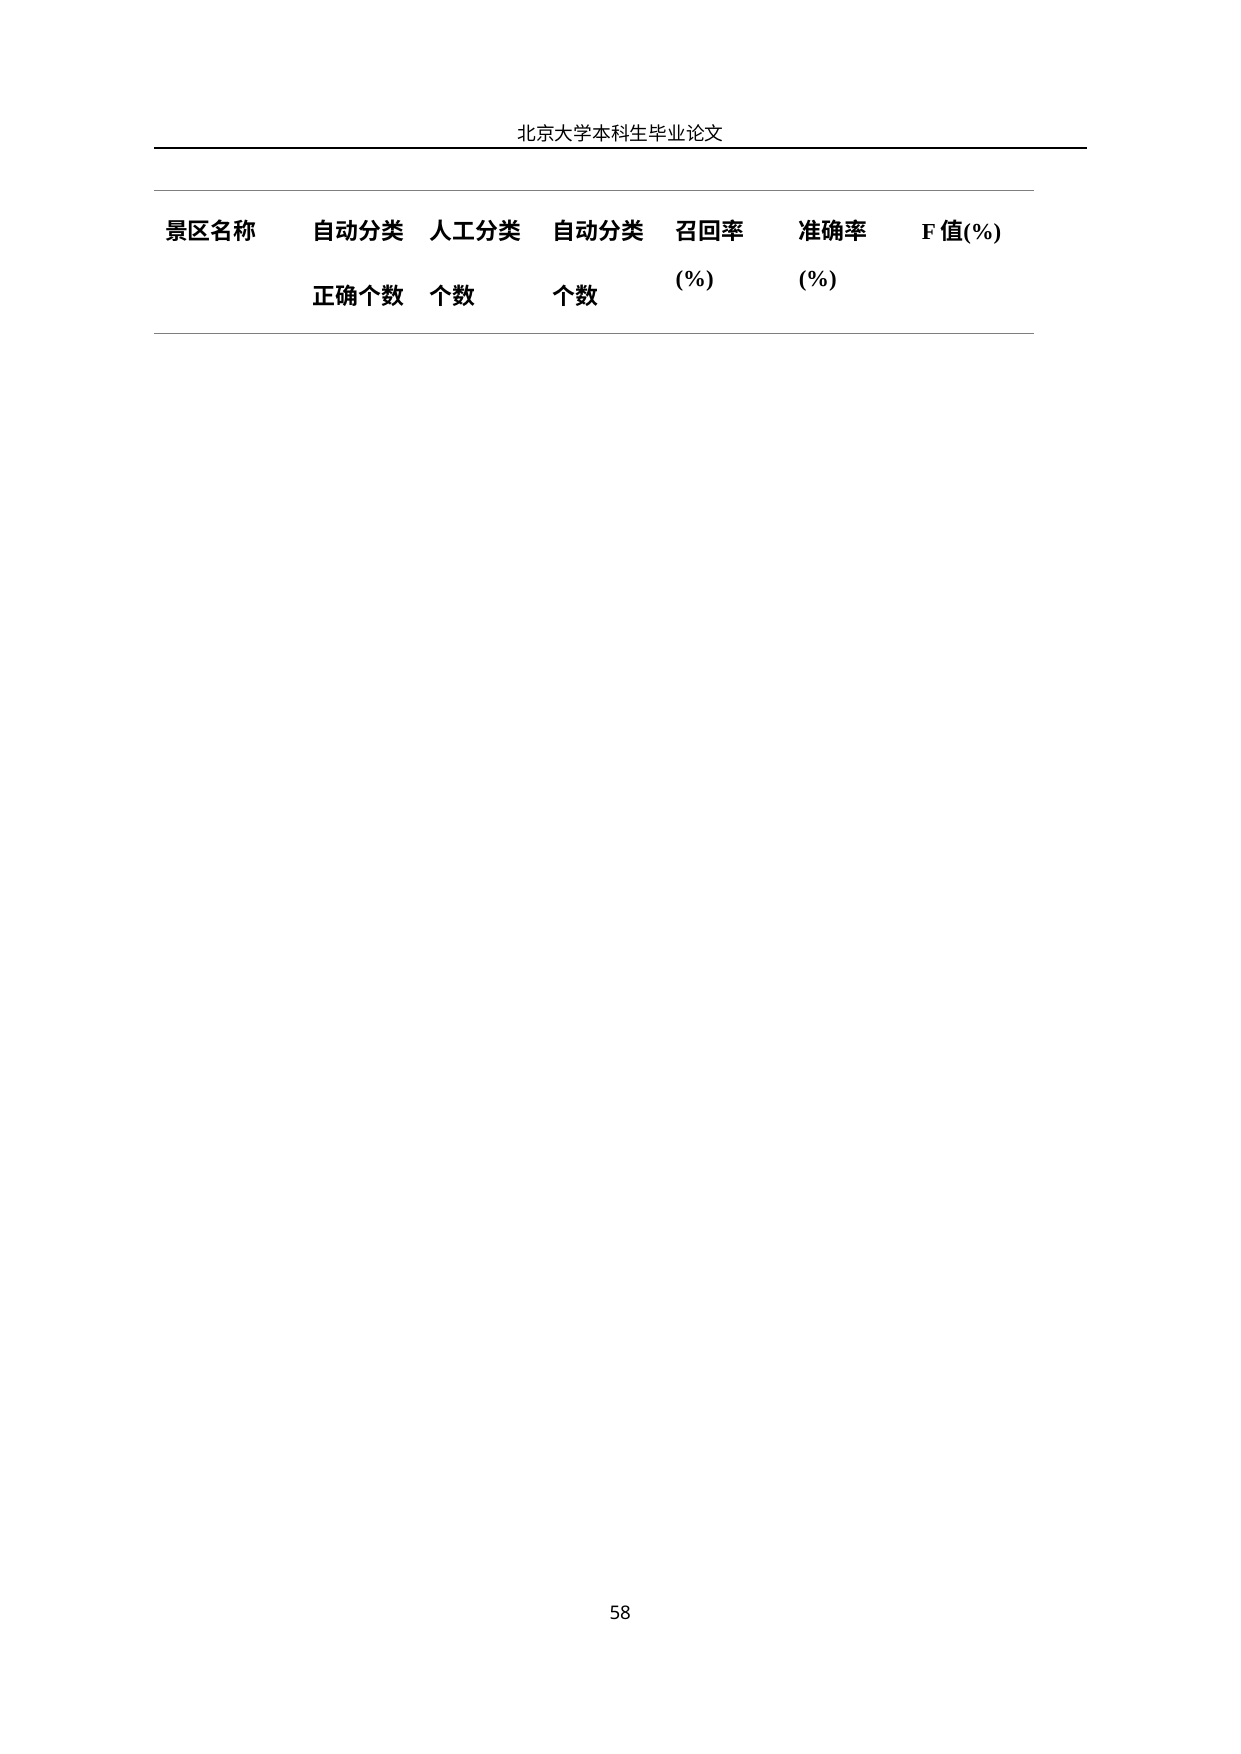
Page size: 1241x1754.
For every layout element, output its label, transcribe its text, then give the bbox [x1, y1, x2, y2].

table_header 准确率(%) [787, 191, 910, 333]
table_header F值(%) [910, 191, 1033, 333]
table_header 自动分类正确个数 [301, 191, 418, 333]
table_header 自动分类个数 [541, 191, 664, 333]
table_header 人工分类个数 [418, 191, 541, 333]
table_header 景区名称 [154, 191, 301, 333]
table_header 召回率(%) [664, 191, 787, 333]
